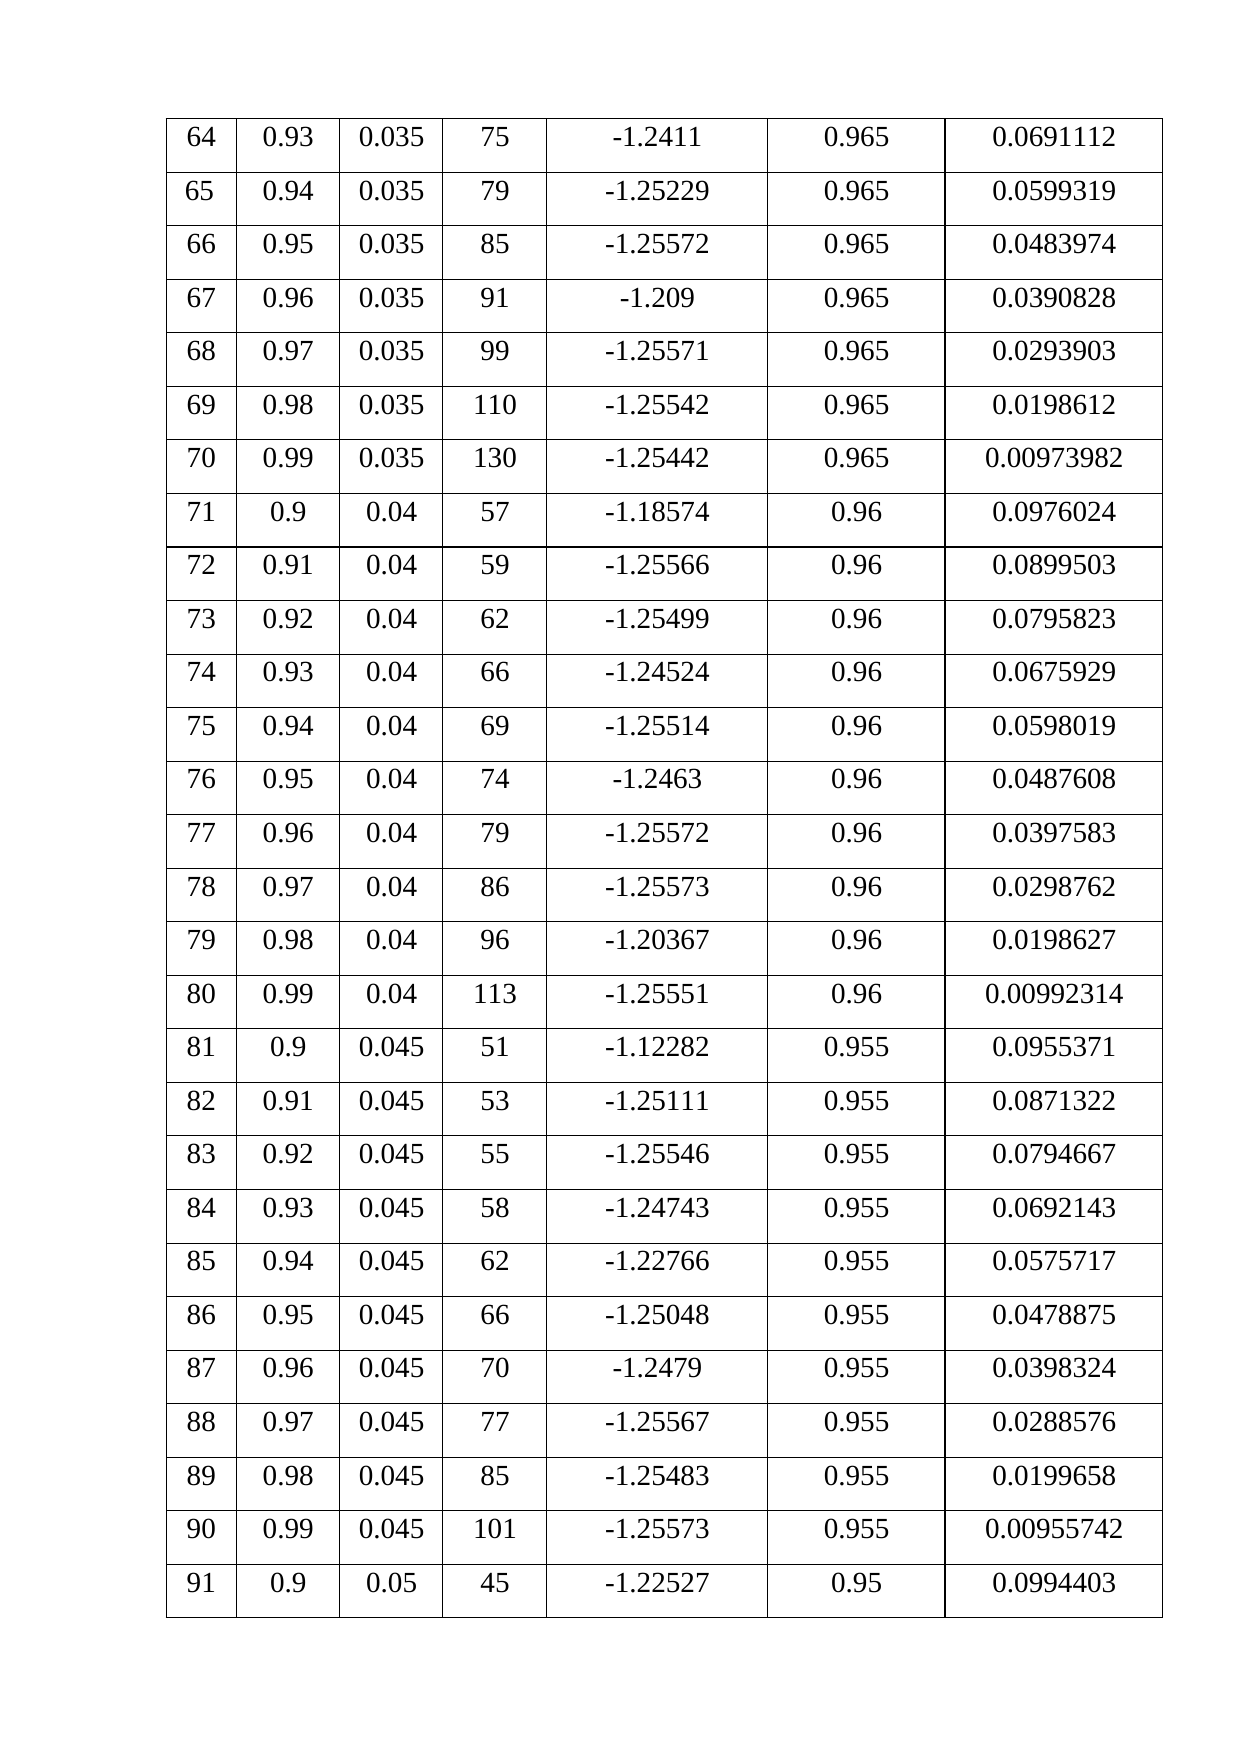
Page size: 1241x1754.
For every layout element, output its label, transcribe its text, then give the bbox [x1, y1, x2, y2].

table_cell 0.955 [768, 1190, 944, 1242]
table_cell -1.209 [547, 280, 767, 332]
table_cell 84 [167, 1190, 236, 1242]
table_cell 62 [443, 601, 546, 653]
table_cell -1.25229 [547, 173, 767, 225]
table_cell -1.25573 [547, 1511, 767, 1564]
table_cell 86 [167, 1297, 236, 1349]
table_cell 0.045 [340, 1244, 442, 1296]
table_cell 0.96 [768, 601, 944, 653]
table_cell 0.035 [340, 119, 442, 172]
table_cell 0.955 [768, 1297, 944, 1349]
table_cell 0.94 [237, 708, 339, 761]
table_cell 0.96 [768, 762, 944, 814]
table_cell 0.045 [340, 1297, 442, 1349]
table_cell 0.04 [340, 601, 442, 653]
table_cell 0.04 [340, 708, 442, 761]
table_cell 87 [167, 1351, 236, 1403]
table_cell 0.965 [768, 173, 944, 225]
table_cell 79 [443, 173, 546, 225]
table_cell 0.9 [237, 1029, 339, 1082]
table_cell 0.0575717 [946, 1244, 1162, 1296]
table_cell -1.24743 [547, 1190, 767, 1242]
table_cell 62 [443, 1244, 546, 1296]
table_cell 0.0398324 [946, 1351, 1162, 1403]
table_cell 0.96 [237, 815, 339, 868]
table_cell 58 [443, 1190, 546, 1242]
table_cell 0.965 [768, 333, 944, 386]
table_cell 88 [167, 1404, 236, 1457]
table_cell 0.04 [340, 655, 442, 707]
table_cell 0.0691112 [946, 119, 1162, 172]
table_cell 0.0794667 [946, 1136, 1162, 1189]
table_cell 0.94 [237, 173, 339, 225]
table_cell 0.0478875 [946, 1297, 1162, 1349]
table_cell 0.0397583 [946, 815, 1162, 868]
table_cell 0.04 [340, 494, 442, 546]
table_cell 0.00955742 [946, 1511, 1162, 1564]
table_cell 0.035 [340, 440, 442, 493]
table_cell 70 [443, 1351, 546, 1403]
table_cell 0.035 [340, 226, 442, 279]
table_cell 81 [167, 1029, 236, 1082]
table_cell -1.22766 [547, 1244, 767, 1296]
table_cell 0.045 [340, 1351, 442, 1403]
table_cell 77 [443, 1404, 546, 1457]
table_cell -1.25551 [547, 976, 767, 1028]
table_cell 91 [443, 280, 546, 332]
table_cell 0.96 [768, 976, 944, 1028]
table_cell 73 [167, 601, 236, 653]
table_cell 0.045 [340, 1511, 442, 1564]
table_cell -1.20367 [547, 922, 767, 975]
table_cell -1.2463 [547, 762, 767, 814]
table_cell 0.965 [768, 387, 944, 439]
table_cell 0.96 [768, 922, 944, 975]
table_cell 78 [167, 869, 236, 921]
table_cell 0.0298762 [946, 869, 1162, 921]
table_cell 75 [443, 119, 546, 172]
table_cell -1.22527 [547, 1565, 767, 1617]
table_cell -1.25571 [547, 333, 767, 386]
table_cell 59 [443, 548, 546, 600]
table_cell 83 [167, 1136, 236, 1189]
table_cell 0.045 [340, 1136, 442, 1189]
table_cell 0.955 [768, 1029, 944, 1082]
table_cell 0.0955371 [946, 1029, 1162, 1082]
table_cell -1.12282 [547, 1029, 767, 1082]
table_cell 0.96 [768, 869, 944, 921]
table_cell 66 [443, 1297, 546, 1349]
table_cell 0.96 [768, 655, 944, 707]
table_cell 69 [443, 708, 546, 761]
table_cell 91 [167, 1565, 236, 1617]
table_cell 90 [167, 1511, 236, 1564]
table_cell 0.92 [237, 601, 339, 653]
table_cell 79 [443, 815, 546, 868]
table_cell 0.96 [768, 494, 944, 546]
table_cell 96 [443, 922, 546, 975]
table_cell 85 [443, 1458, 546, 1510]
table_cell 0.97 [237, 869, 339, 921]
table_cell 0.98 [237, 387, 339, 439]
table_cell 0.0994403 [946, 1565, 1162, 1617]
table_cell 80 [167, 976, 236, 1028]
table_cell 0.0675929 [946, 655, 1162, 707]
table_cell 0.955 [768, 1136, 944, 1189]
table_cell 65 [167, 173, 236, 225]
table_cell 0.05 [340, 1565, 442, 1617]
table_cell 0.0198627 [946, 922, 1162, 975]
table_cell 45 [443, 1565, 546, 1617]
table_cell 0.99 [237, 1511, 339, 1564]
table_cell 72 [167, 548, 236, 600]
table_cell 0.0483974 [946, 226, 1162, 279]
table_cell 0.045 [340, 1190, 442, 1242]
table_cell 0.99 [237, 440, 339, 493]
table_cell 82 [167, 1083, 236, 1135]
table_cell 77 [167, 815, 236, 868]
table_cell 67 [167, 280, 236, 332]
table_cell -1.25572 [547, 815, 767, 868]
table_cell 0.035 [340, 173, 442, 225]
table_cell 0.955 [768, 1511, 944, 1564]
table_cell 0.0487608 [946, 762, 1162, 814]
table_cell 110 [443, 387, 546, 439]
table_cell -1.2411 [547, 119, 767, 172]
table_cell 0.965 [768, 280, 944, 332]
table_cell 0.00992314 [946, 976, 1162, 1028]
table_cell 0.965 [768, 440, 944, 493]
table_cell 0.965 [768, 119, 944, 172]
table_cell 55 [443, 1136, 546, 1189]
table_cell 0.04 [340, 548, 442, 600]
table_cell 113 [443, 976, 546, 1028]
table_cell 101 [443, 1511, 546, 1564]
table_cell -1.25499 [547, 601, 767, 653]
table_cell 0.9 [237, 494, 339, 546]
table_cell 0.98 [237, 922, 339, 975]
table_cell 74 [443, 762, 546, 814]
table_cell 86 [443, 869, 546, 921]
table_cell 0.035 [340, 280, 442, 332]
table_cell 0.98 [237, 1458, 339, 1510]
table_cell 0.9 [237, 1565, 339, 1617]
table_cell 71 [167, 494, 236, 546]
table_cell 51 [443, 1029, 546, 1082]
table_cell 0.045 [340, 1404, 442, 1457]
table_cell 0.0976024 [946, 494, 1162, 546]
table_cell 0.035 [340, 333, 442, 386]
table_cell 0.95 [237, 762, 339, 814]
table_cell 0.045 [340, 1029, 442, 1082]
table_cell 0.96 [768, 548, 944, 600]
table_cell 130 [443, 440, 546, 493]
table_cell 0.94 [237, 1244, 339, 1296]
table_cell 0.99 [237, 976, 339, 1028]
table_cell 0.0293903 [946, 333, 1162, 386]
table_cell 0.93 [237, 1190, 339, 1242]
table_cell 64 [167, 119, 236, 172]
table_cell -1.25567 [547, 1404, 767, 1457]
table_cell -1.25566 [547, 548, 767, 600]
table_cell 0.955 [768, 1244, 944, 1296]
table_cell 0.045 [340, 1458, 442, 1510]
table_cell 0.04 [340, 976, 442, 1028]
table_cell 0.92 [237, 1136, 339, 1189]
table_cell 79 [167, 922, 236, 975]
table_cell 89 [167, 1458, 236, 1510]
table_cell 0.91 [237, 548, 339, 600]
table_cell 0.0899503 [946, 548, 1162, 600]
table_cell -1.25573 [547, 869, 767, 921]
table_cell 68 [167, 333, 236, 386]
table_cell 53 [443, 1083, 546, 1135]
table_cell 0.0795823 [946, 601, 1162, 653]
table_cell 0.95 [237, 226, 339, 279]
table_cell 0.96 [237, 280, 339, 332]
table_cell 0.955 [768, 1458, 944, 1510]
table_cell -1.25542 [547, 387, 767, 439]
table_cell 0.965 [768, 226, 944, 279]
table_cell 0.96 [768, 708, 944, 761]
table_cell 70 [167, 440, 236, 493]
table_cell 75 [167, 708, 236, 761]
table_cell 0.0599319 [946, 173, 1162, 225]
table_cell -1.18574 [547, 494, 767, 546]
table_cell 0.0198612 [946, 387, 1162, 439]
table_cell 0.0598019 [946, 708, 1162, 761]
table_cell 69 [167, 387, 236, 439]
table_cell 0.955 [768, 1351, 944, 1403]
table_cell -1.24524 [547, 655, 767, 707]
table_cell 0.97 [237, 333, 339, 386]
table_cell 0.97 [237, 1404, 339, 1457]
table_cell 0.0288576 [946, 1404, 1162, 1457]
table_cell 0.96 [768, 815, 944, 868]
table_cell 0.0199658 [946, 1458, 1162, 1510]
table_cell 0.96 [237, 1351, 339, 1403]
table_cell 0.04 [340, 762, 442, 814]
table_cell 0.04 [340, 922, 442, 975]
table_cell 74 [167, 655, 236, 707]
table_cell 76 [167, 762, 236, 814]
table_cell 0.955 [768, 1404, 944, 1457]
table_cell -1.25546 [547, 1136, 767, 1189]
table_cell 66 [443, 655, 546, 707]
table_cell 0.00973982 [946, 440, 1162, 493]
table_cell 85 [443, 226, 546, 279]
table_cell -1.25442 [547, 440, 767, 493]
table_cell 66 [167, 226, 236, 279]
table_cell -1.25514 [547, 708, 767, 761]
table_cell 57 [443, 494, 546, 546]
table_cell -1.25111 [547, 1083, 767, 1135]
table_cell -1.2479 [547, 1351, 767, 1403]
table_cell 0.035 [340, 387, 442, 439]
table_cell 0.95 [237, 1297, 339, 1349]
table_cell 0.0871322 [946, 1083, 1162, 1135]
table_cell 0.0390828 [946, 280, 1162, 332]
table_cell 99 [443, 333, 546, 386]
table_cell 0.95 [768, 1565, 944, 1617]
table_cell 0.93 [237, 119, 339, 172]
table_cell -1.25048 [547, 1297, 767, 1349]
table_cell -1.25572 [547, 226, 767, 279]
table_cell 0.04 [340, 815, 442, 868]
table_cell 0.0692143 [946, 1190, 1162, 1242]
table_cell -1.25483 [547, 1458, 767, 1510]
table_cell 85 [167, 1244, 236, 1296]
table_cell 0.91 [237, 1083, 339, 1135]
table_cell 0.93 [237, 655, 339, 707]
table_cell 0.045 [340, 1083, 442, 1135]
table_cell 0.04 [340, 869, 442, 921]
table_cell 0.955 [768, 1083, 944, 1135]
